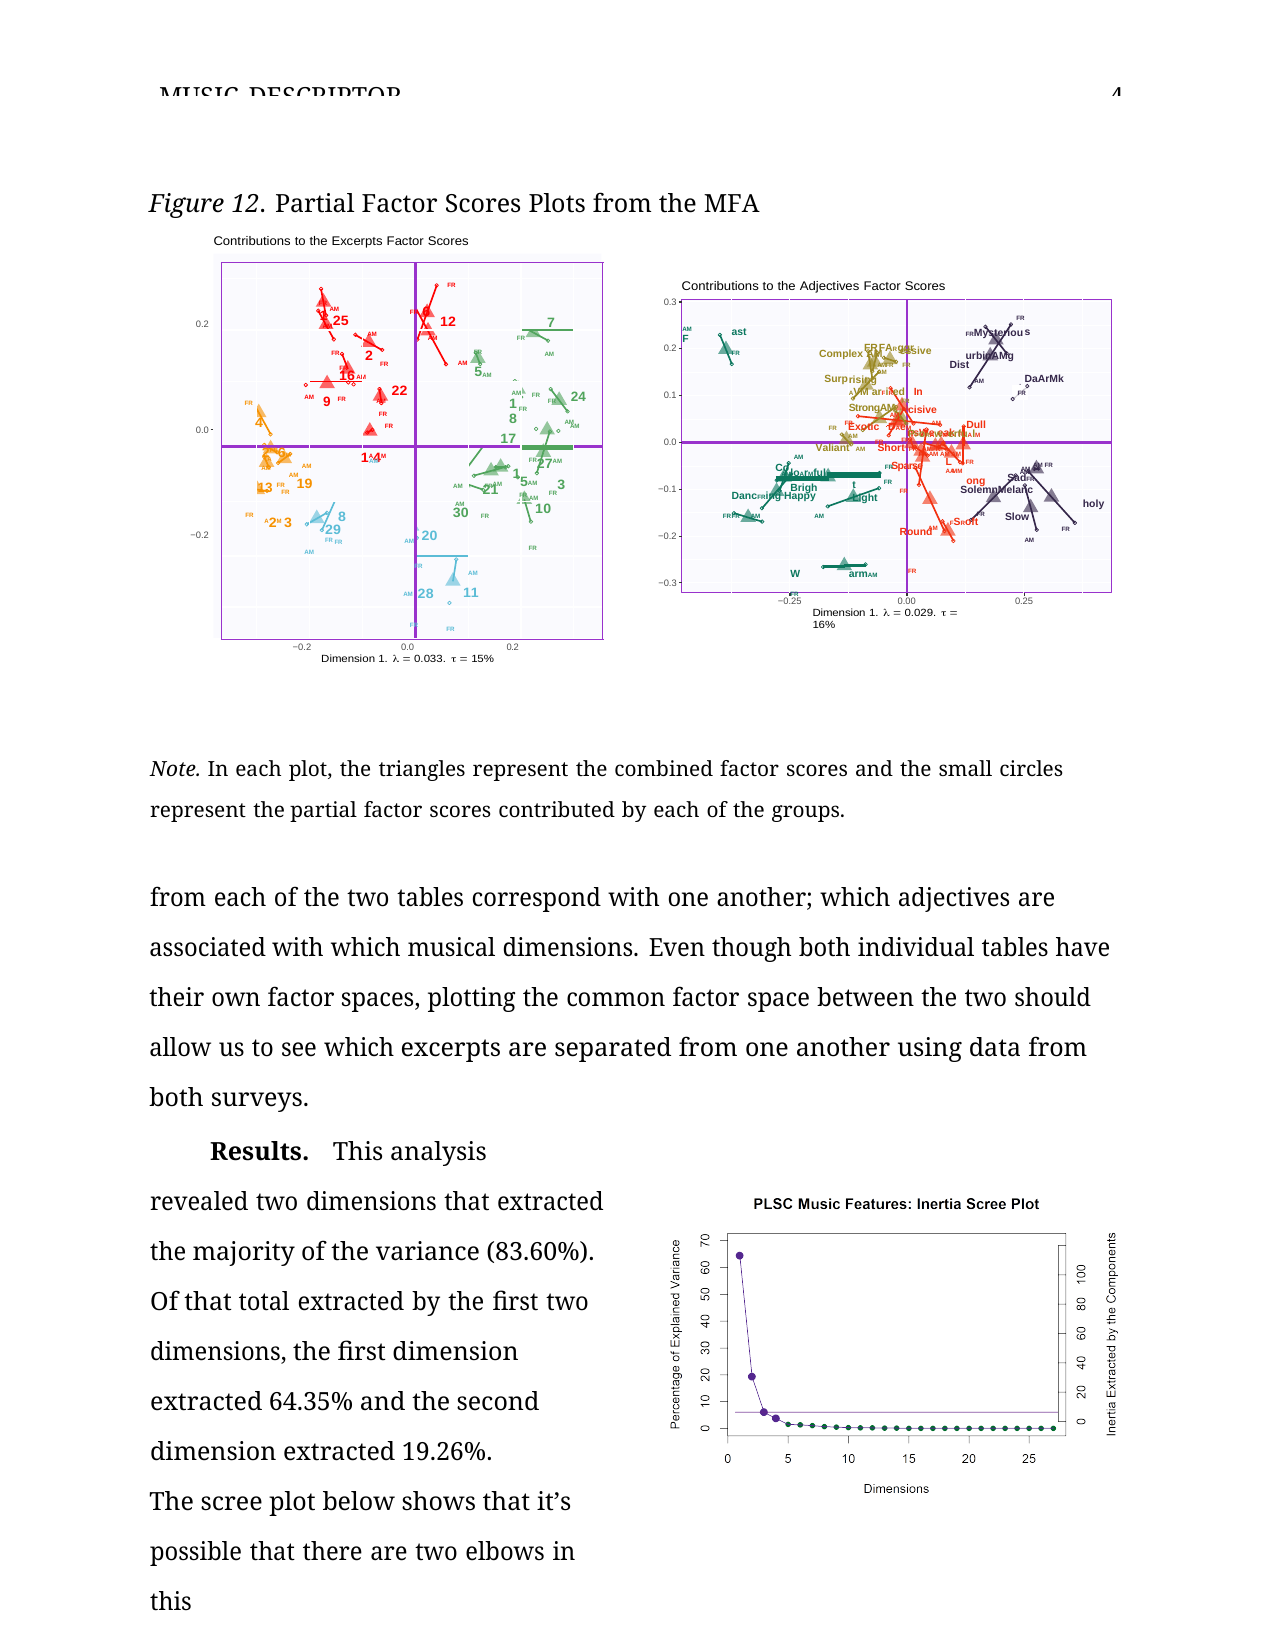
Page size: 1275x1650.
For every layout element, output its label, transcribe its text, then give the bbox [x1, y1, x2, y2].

picture [1011, 385, 1029, 400]
text Dimension 1.   0.029.   16% [812, 607, 980, 631]
picture [637, 1173, 1125, 1511]
text Note. In each plot, the triangles represent the combined factor scores and the small circles represent the partial factor scores contributed by each of the groups. [150, 754, 1142, 824]
text Results. This analysis [210, 1133, 1142, 1167]
text Contributions to the Excerpts Factor Scores [213, 233, 1142, 247]
text Contributions to the Adjectives Factor Scores [681, 279, 1142, 293]
text Figure 12. Partial Factor Scores Plots from the MFA [149, 186, 1142, 220]
text from each of the two tables correspond with one another; which adjectives are associated with which musical dimensions. Even though both individual tables have their own factor spaces, plotting the common factor space between the two should allow us to see which excerpts are separated from one another using data from both surveys. [149, 879, 1111, 1113]
text revealed two dimensions that extracted the majority of the variance (83.60%). Of that total extracted by the first two dimensions, the first dimension extracted 64.35% and the second dimension extracted 19.26%. [150, 1183, 612, 1467]
text The scree plot below shows that it’s possible that there are two elbows in this [149, 1483, 591, 1617]
